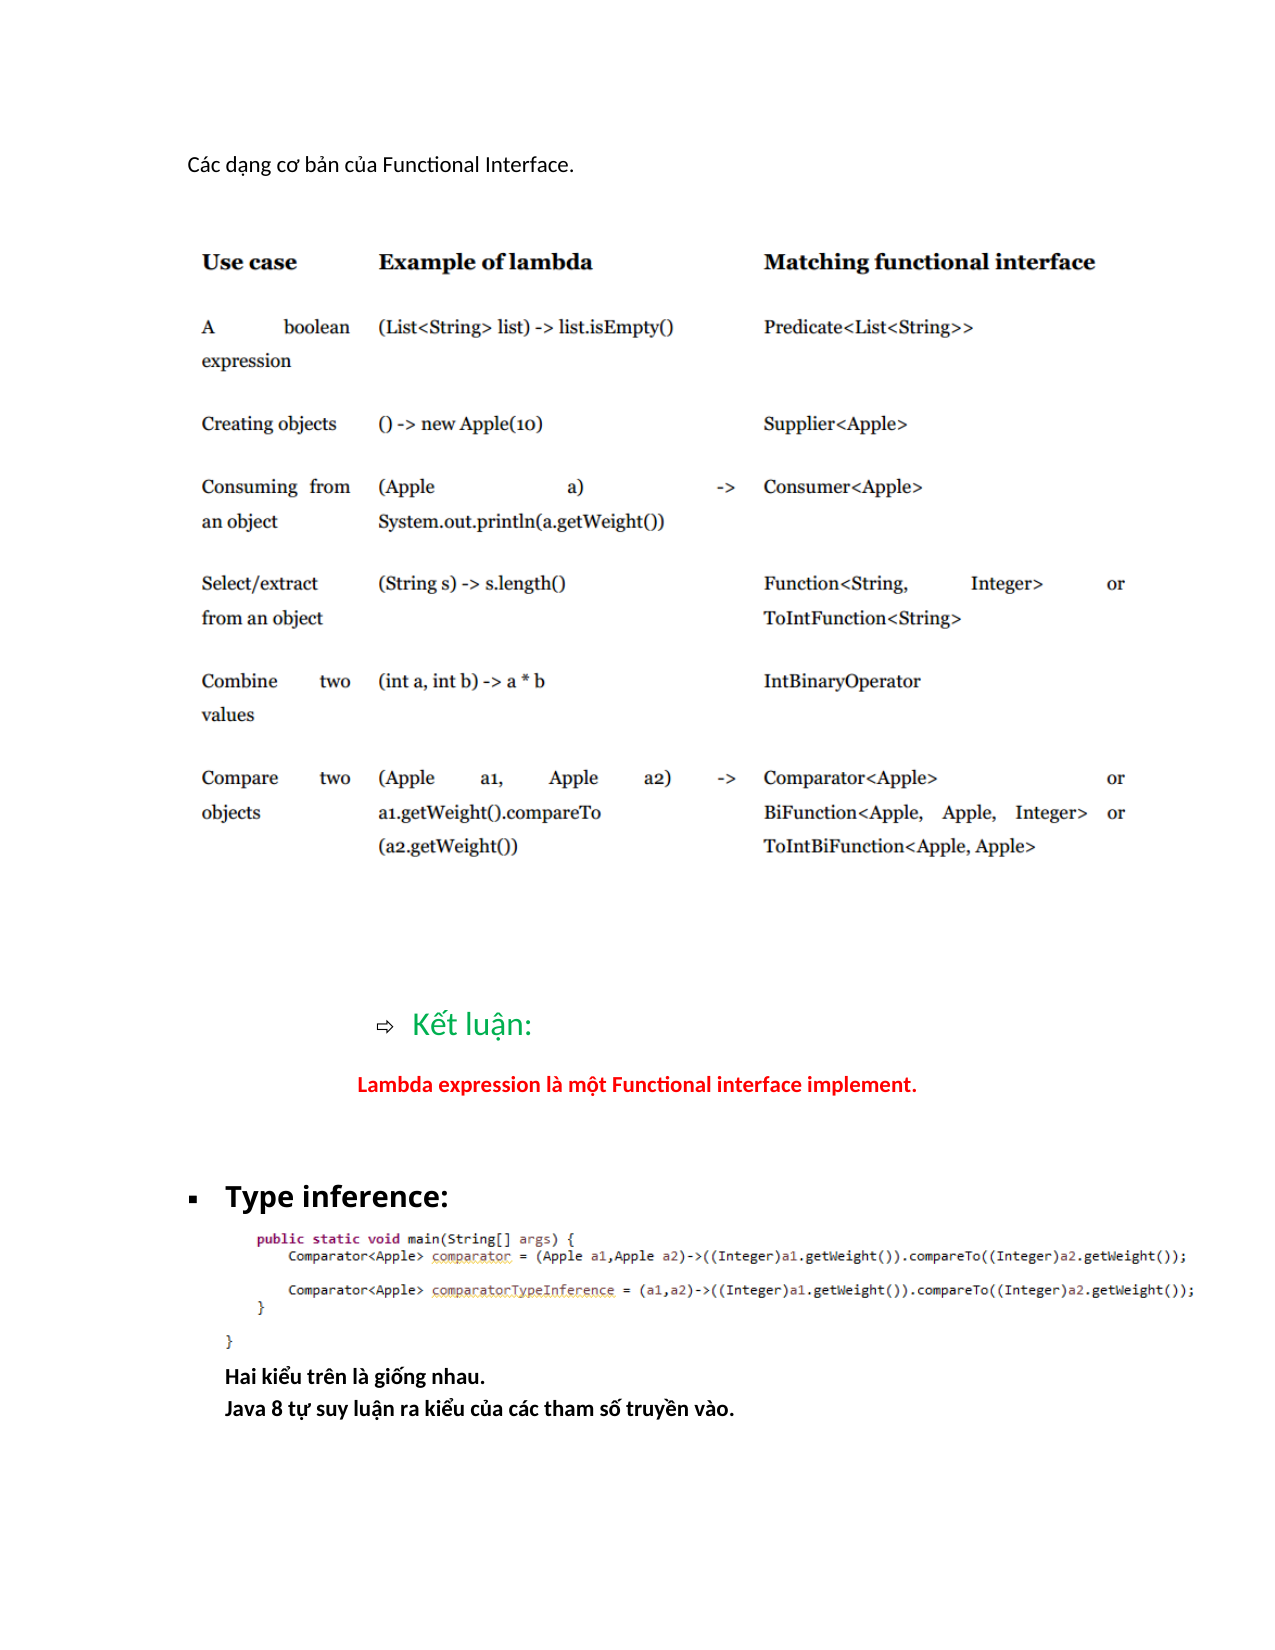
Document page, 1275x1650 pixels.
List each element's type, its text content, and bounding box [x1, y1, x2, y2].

list Type inference: [187, 1177, 1125, 1216]
list Hai kiểu trên là giống nhau. [225, 1362, 1125, 1390]
picture [225, 1222, 1200, 1358]
list Kết luận: [375, 1003, 1125, 1044]
text Lambda expression là một Functional interface implement. [150, 1071, 1125, 1098]
text Các dạng cơ bản của Functional Interface. [187, 150, 1125, 178]
list Java 8 tự suy luận ra kiểu của các tham số truyền vào. [225, 1394, 1125, 1422]
picture [187, 203, 1163, 872]
